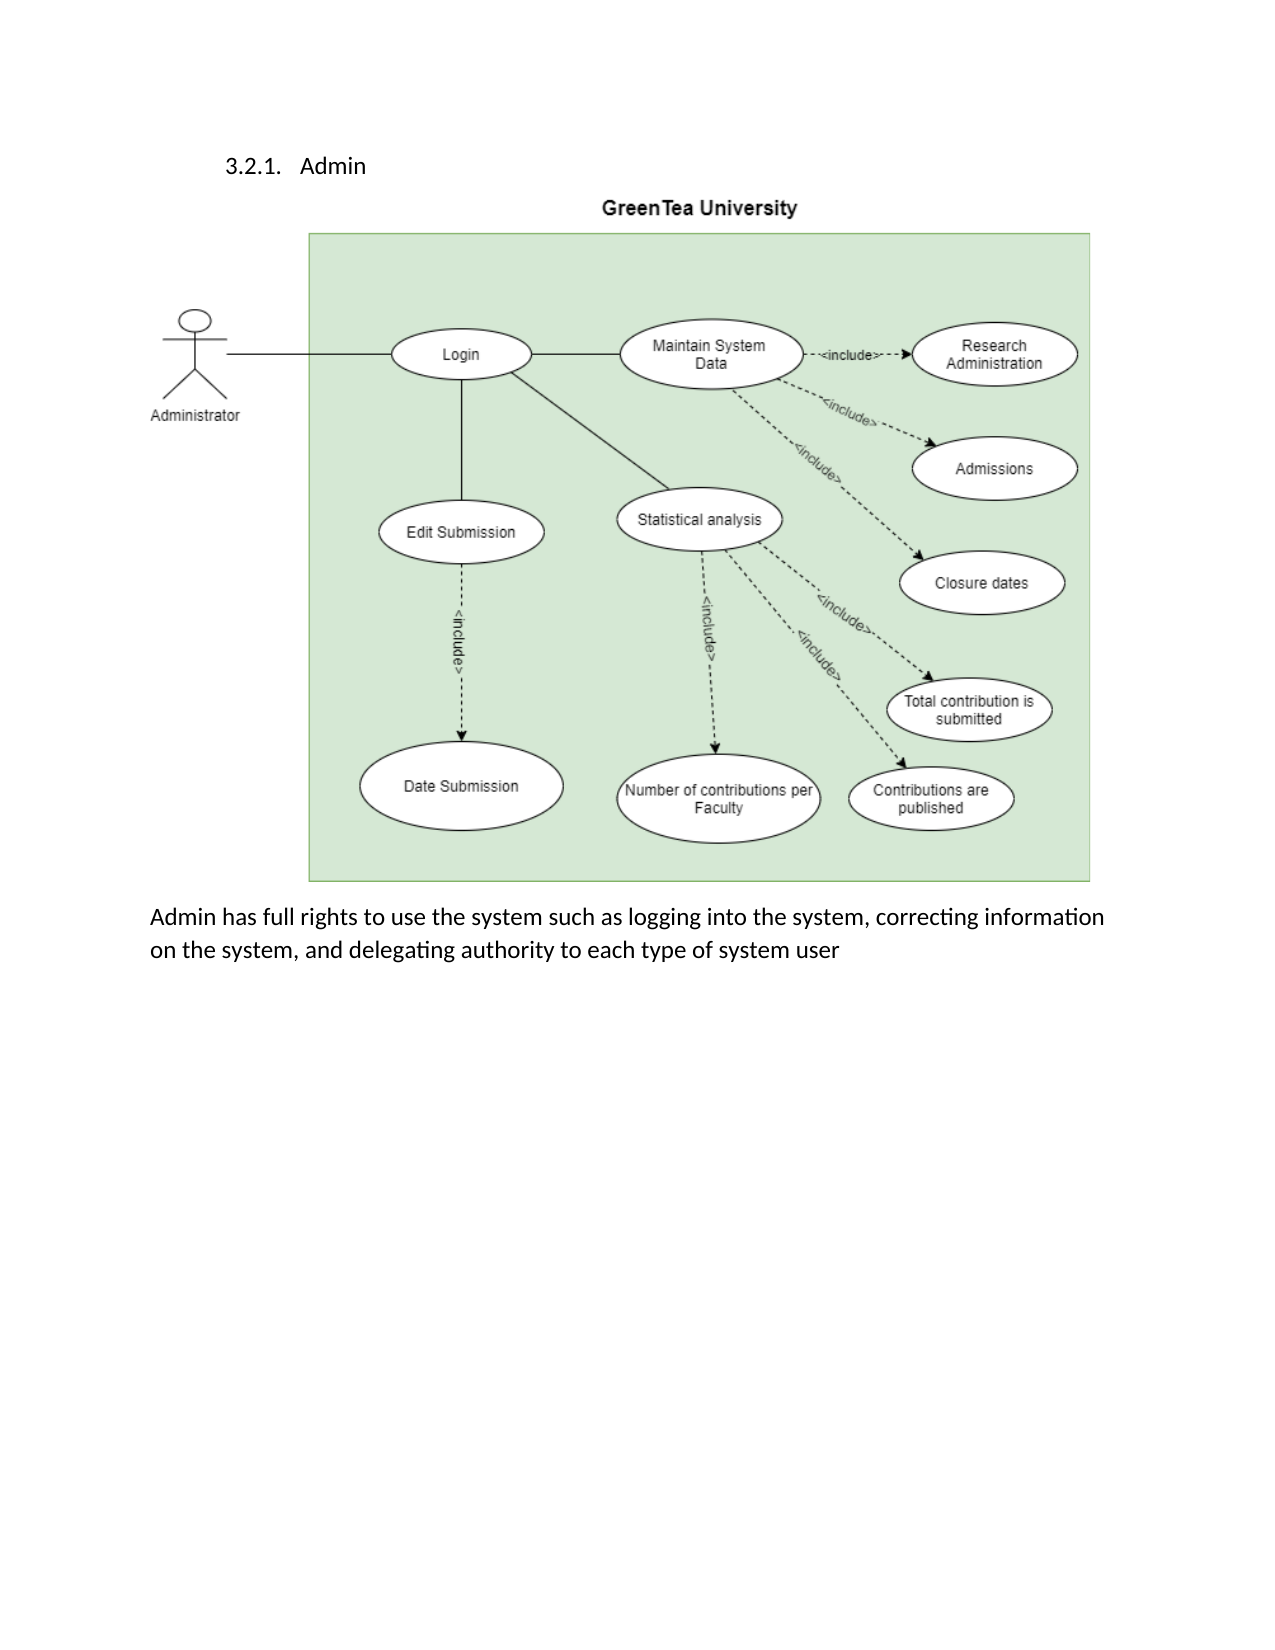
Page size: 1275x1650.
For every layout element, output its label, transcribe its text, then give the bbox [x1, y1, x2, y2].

picture [150, 195, 1091, 882]
text Admin has full rights to use the system such as logging into the system, correcting information on the system, and delegating authority to each type of system user [150, 901, 1125, 964]
subtitle Admin [225, 150, 1125, 181]
